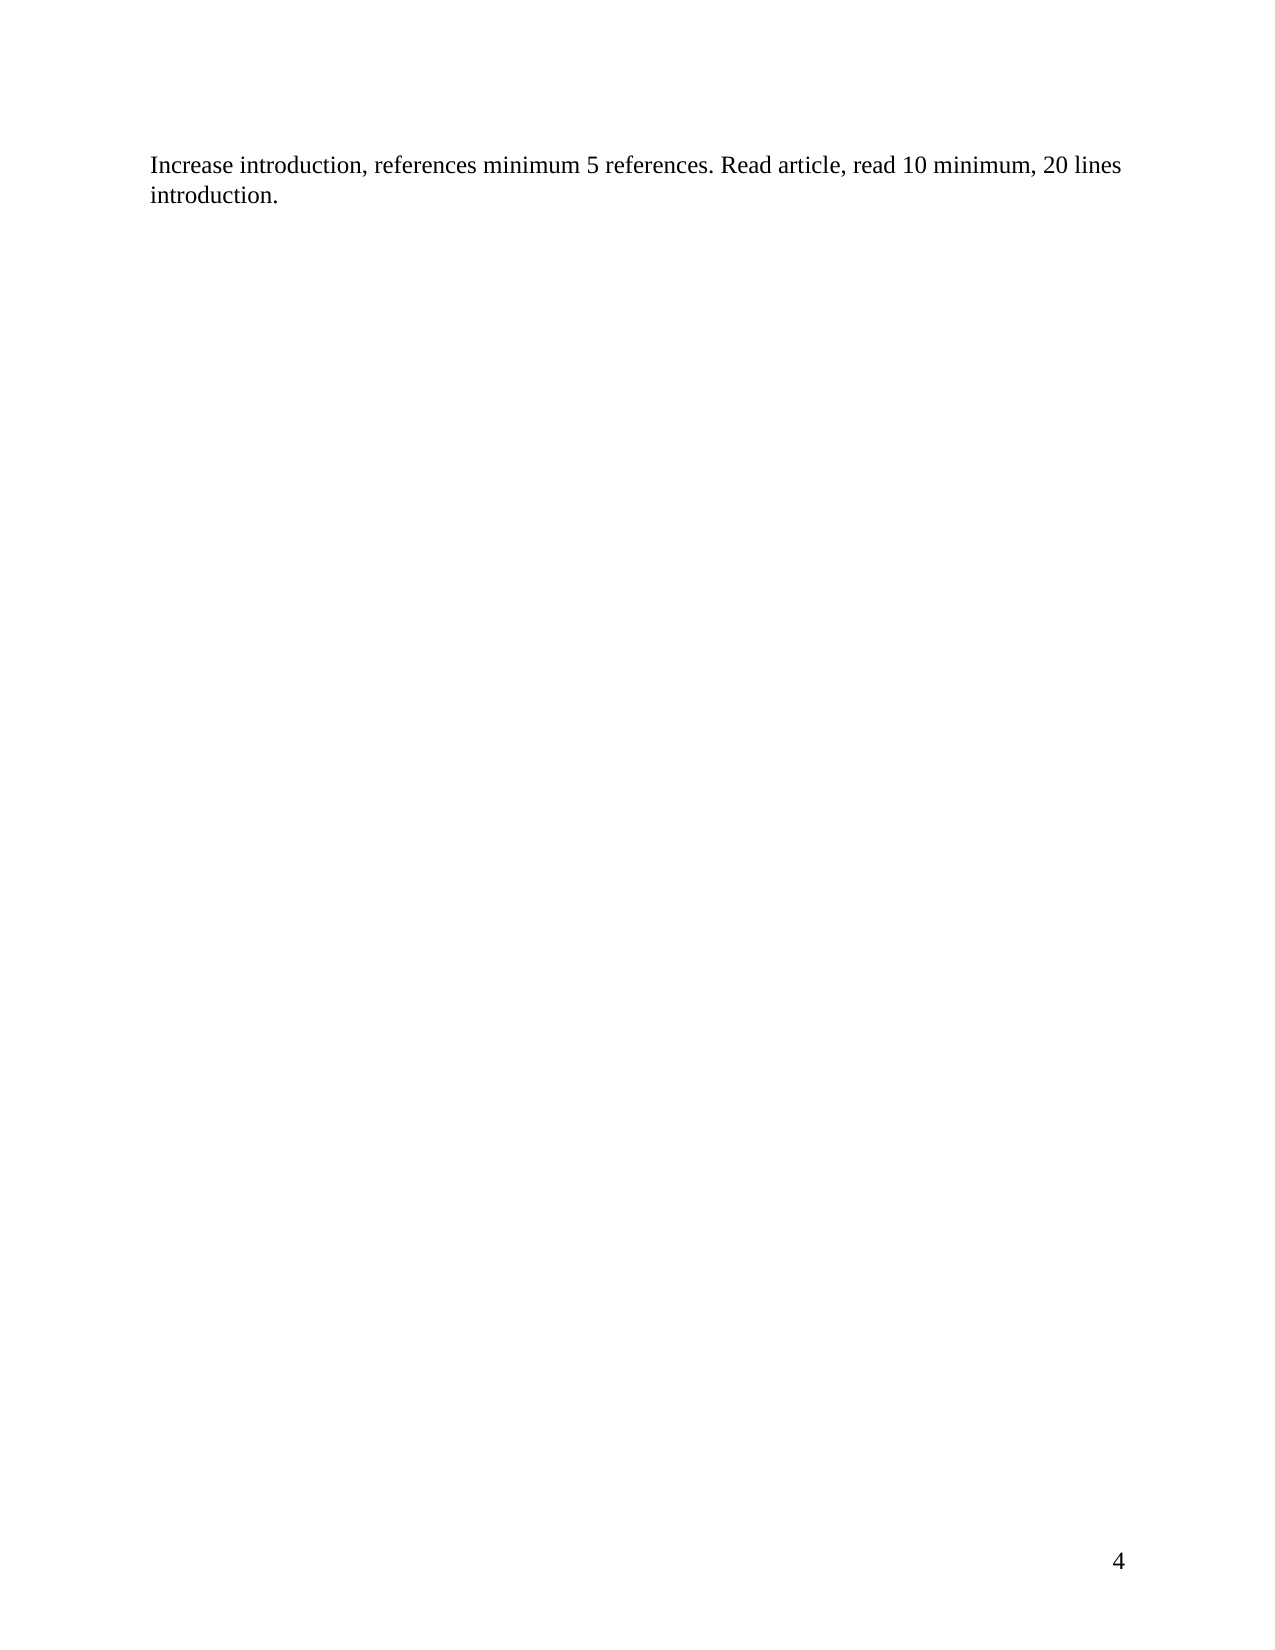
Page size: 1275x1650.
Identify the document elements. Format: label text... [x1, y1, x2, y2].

text Increase introduction, references minimum 5 references. Read article, read 10 minimum, 20 lines introduction. [150, 150, 1125, 209]
